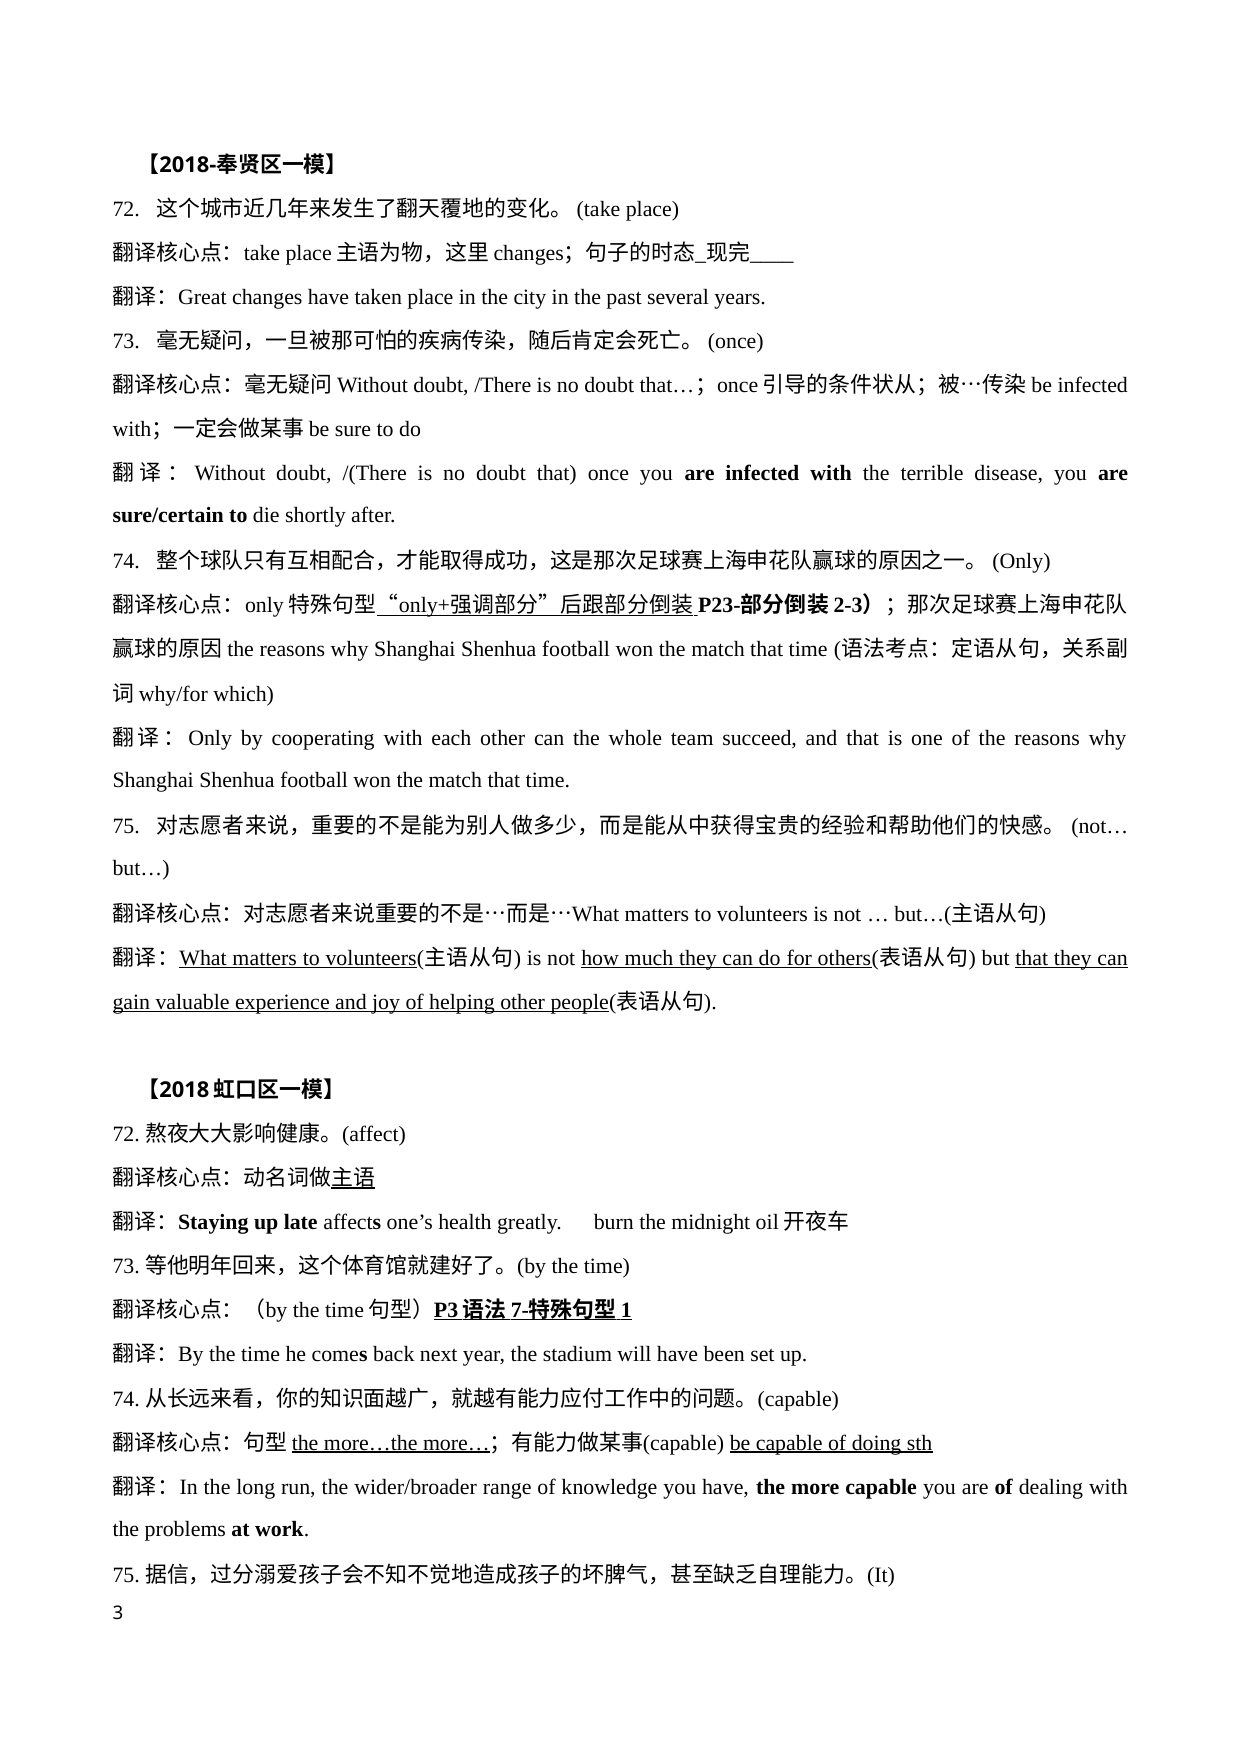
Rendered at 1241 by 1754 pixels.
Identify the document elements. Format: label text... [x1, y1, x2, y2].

text 翻译核心点：毫无疑问Without doubt, /There is no doubt that…；once引导的条件状从；被…传染be infected with；一定会做某事be sure to do [112, 361, 1128, 449]
subtitle 【2018-奉贤区一模】 [137, 141, 1103, 185]
text 翻译：What matters to volunteers(主语从句) is not how much they can do for others(表语从句) but that they can gain valuable experience and joy of helping other people(表语从句). [112, 934, 1128, 1022]
text 72. 这个城市近几年来发生了翻天覆地的变化。 (take place) [112, 185, 1128, 229]
text 翻译核心点：take place主语为物，这里changes；句子的时态_现完____ [112, 229, 1128, 273]
text 翻译：In the long run, the wider/broader range of knowledge you have, the more capable you are of dealing with the problems at work. [112, 1462, 1128, 1551]
text 74. 整个球队只有互相配合，才能取得成功，这是那次足球赛上海申花队赢球的原因之一。 (Only) [112, 537, 1128, 581]
text 73. 等他明年回来，这个体育馆就建好了。(by the time) [112, 1242, 1128, 1286]
text 75. 对志愿者来说，重要的不是能为别人做多少，而是能从中获得宝贵的经验和帮助他们的快感。 (not…but…) [112, 802, 1128, 890]
text 75. 据信，过分溺爱孩子会不知不觉地造成孩子的坏脾气，甚至缺乏自理能力。(It) [112, 1551, 1128, 1595]
text 73. 毫无疑问，一旦被那可怕的疾病传染，随后肯定会死亡。 (once) [112, 317, 1128, 361]
text 翻译核心点：only特殊句型“only+强调部分”后跟部分倒装P23-部分倒装2-3）；那次足球赛上海申花队赢球的原因the reasons why Shanghai Shenhua football won the match that time (语法考点：定语从句，关系副词why/for which) [112, 581, 1128, 713]
text 翻译：Great changes have taken place in the city in the past several years. [112, 273, 1128, 317]
text 翻译：Staying up late affects one’s health greatly. burn the midnight oil开夜车 [112, 1198, 1128, 1242]
text 翻译核心点：动名词做主语 [112, 1154, 1128, 1198]
text 74. 从长远来看，你的知识面越广，就越有能力应付工作中的问题。(capable) [112, 1374, 1128, 1418]
text 翻译：Without doubt, /(There is no doubt that) once you are infected with the terrible disease, you are sure/certain to die shortly after. [112, 449, 1128, 537]
text 翻译核心点：句型the more…the more…；有能力做某事(capable) be capable of doing sth [112, 1418, 1128, 1462]
text 翻译核心点：（by the time句型）P3语法7-特殊句型1 [112, 1286, 1128, 1330]
subtitle 【2018虹口区一模】 [137, 1066, 1103, 1110]
text 翻译：By the time he comes back next year, the stadium will have been set up. [112, 1330, 1128, 1374]
text 翻译：Only by cooperating with each other can the whole team succeed, and that is one of the reasons why Shanghai Shenhua football won the match that time. [112, 713, 1128, 802]
text 翻译核心点：对志愿者来说重要的不是…而是…What matters to volunteers is not … but…(主语从句) [112, 890, 1128, 934]
text 72. 熬夜大大影响健康。(affect) [112, 1110, 1128, 1154]
